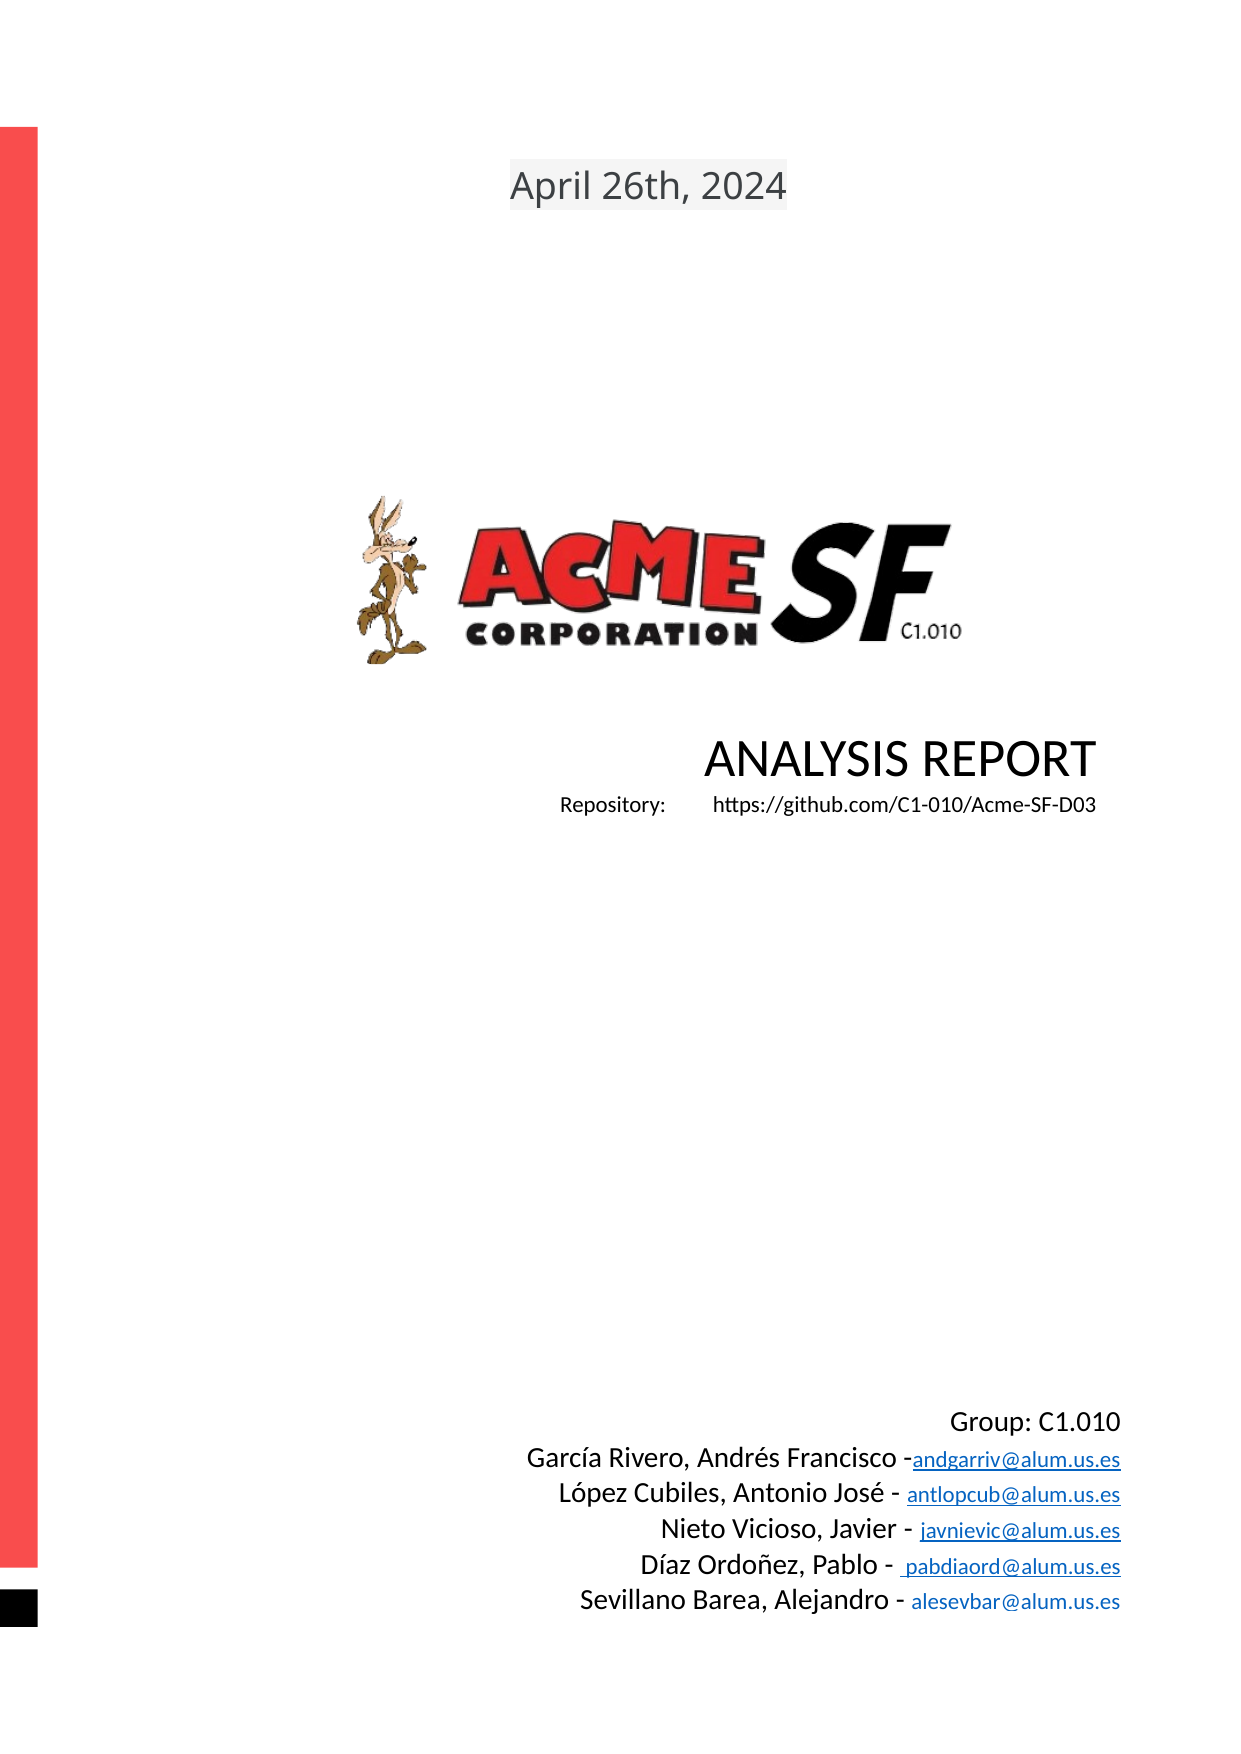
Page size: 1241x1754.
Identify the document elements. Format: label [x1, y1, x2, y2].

picture [349, 495, 969, 665]
